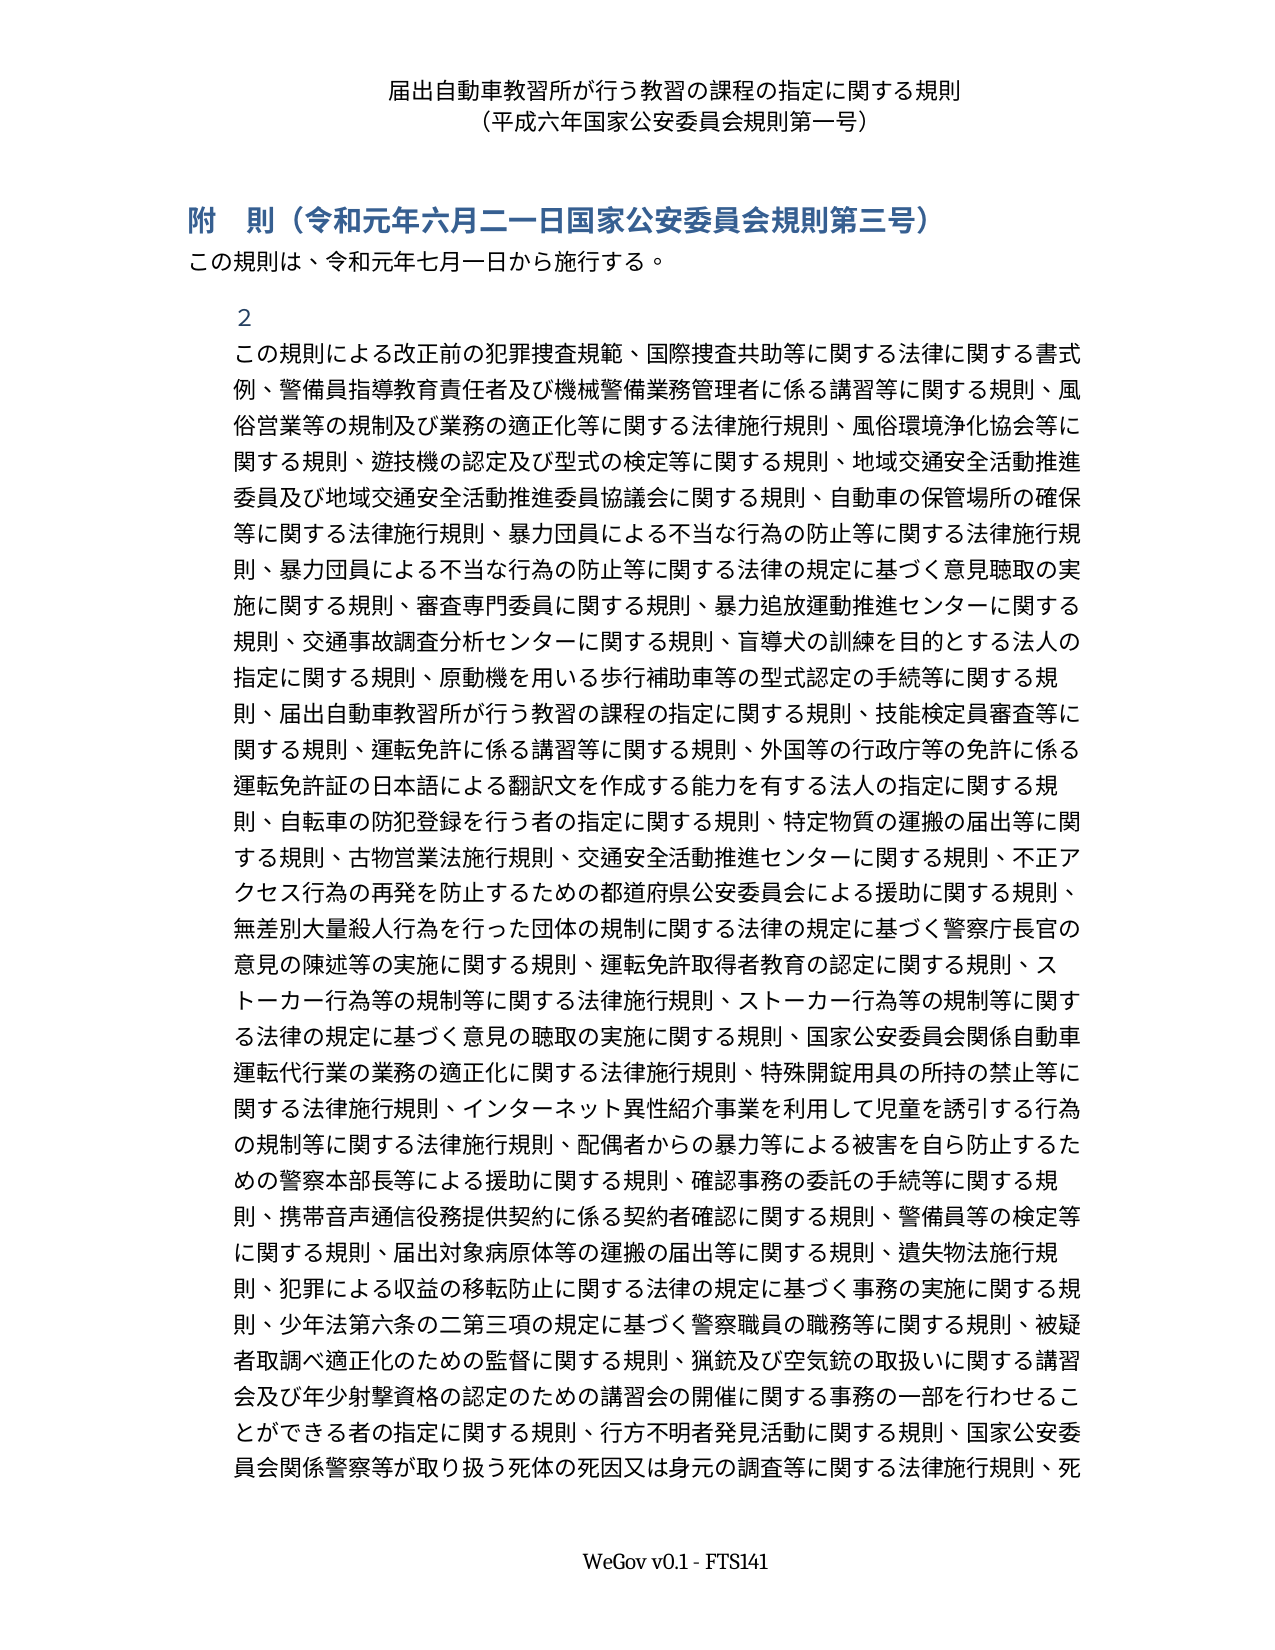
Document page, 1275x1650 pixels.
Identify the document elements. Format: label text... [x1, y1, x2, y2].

subtitle ２ [233, 302, 1087, 334]
text この規則は、令和元年七月一日から施行する。 [187, 246, 1087, 277]
subtitle 附 則（令和元年六月二一日国家公安委員会規則第三号） [187, 200, 1087, 240]
